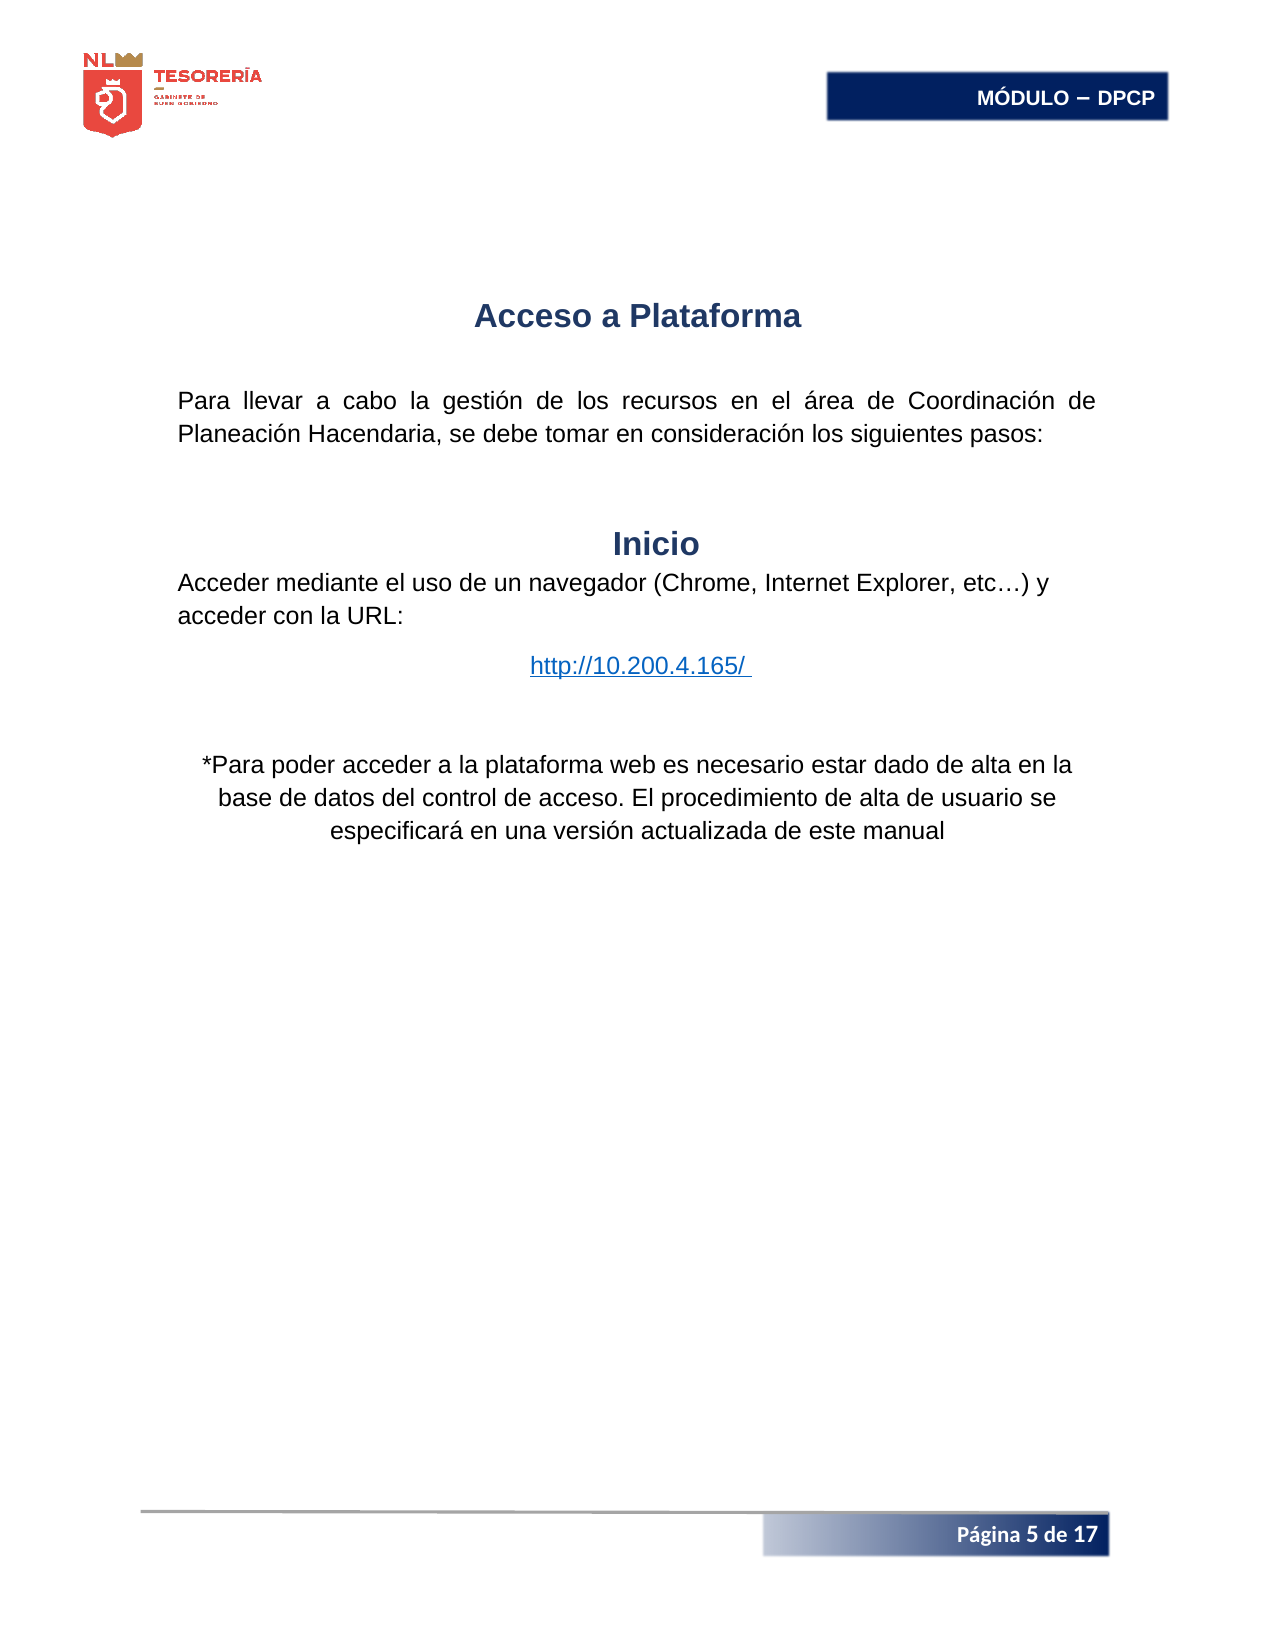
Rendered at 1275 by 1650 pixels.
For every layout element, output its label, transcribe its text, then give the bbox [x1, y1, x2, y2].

text Acceder mediante el uso de un navegador (Chrome, Internet Explorer, etc…) y acceder con la URL: [177, 568, 1098, 630]
subtitle Inicio [215, 524, 1098, 562]
text Para llevar a cabo la gestión de los recursos en el área de Coordinación de Planeación Hacendaria, se debe tomar en consideración los siguientes pasos: [177, 386, 1098, 448]
picture [79, 43, 264, 140]
text http://10.200.4.165/ [177, 651, 1098, 679]
subtitle Acceso a Plataforma [177, 297, 1098, 335]
text *Para poder acceder a la plataforma web es necesario estar dado de alta en la base de datos del control de acceso. El procedimiento de alta de usuario se especificará en una versión actualizada de este manual [177, 750, 1098, 845]
